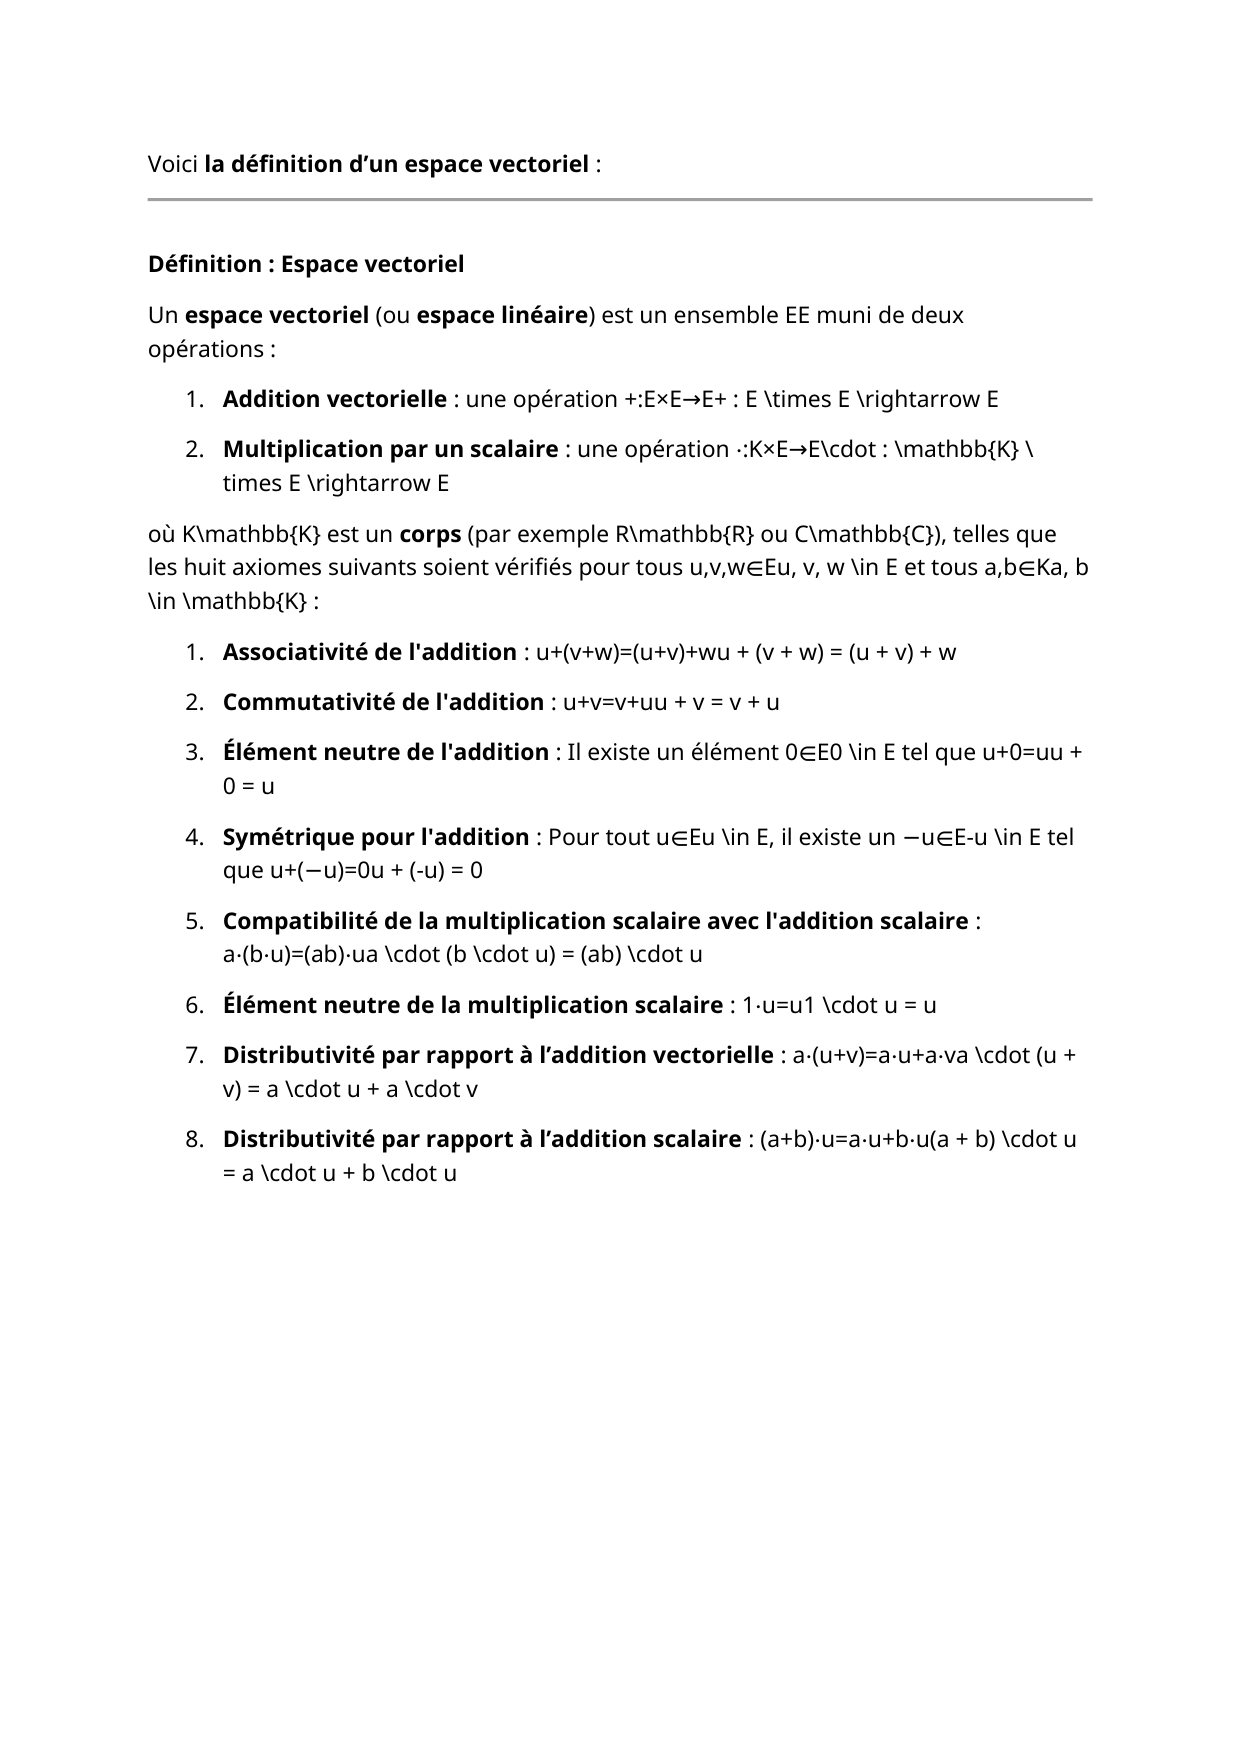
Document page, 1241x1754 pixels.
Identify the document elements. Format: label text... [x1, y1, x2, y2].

list Commutativité de l'addition : u+v=v+uu + v = v + u [185, 686, 1093, 717]
text Voici la définition d’un espace vectoriel : [148, 148, 1093, 179]
text Un espace vectoriel (ou espace linéaire) est un ensemble EE muni de deux opérations : [148, 299, 1093, 364]
list Symétrique pour l'addition : Pour tout u∈Eu \in E, il existe un −u∈E-u \in E tel que u+(−u)=0u + (-u) = 0 [185, 821, 1093, 886]
text où K\mathbb{K} est un corps (par exemple R\mathbb{R} ou C\mathbb{C}), telles que les huit axiomes suivants soient vérifiés pour tous u,v,w∈Eu, v, w \in E et tous a,b∈Ka, b \in \mathbb{K} : [148, 518, 1093, 616]
list Distributivité par rapport à l’addition vectorielle : a⋅(u+v)=a⋅u+a⋅va \cdot (u + v) = a \cdot u + a \cdot v [185, 1039, 1093, 1104]
list Addition vectorielle : une opération +:E×E→E+ : E \times E \rightarrow E [185, 383, 1093, 414]
list Associativité de l'addition : u+(v+w)=(u+v)+wu + (v + w) = (u + v) + w [185, 636, 1093, 667]
list Élément neutre de la multiplication scalaire : 1⋅u=u1 \cdot u = u [185, 989, 1093, 1020]
list Élément neutre de l'addition : Il existe un élément 0∈E0 \in E tel que u+0=uu + 0 = u [185, 736, 1093, 801]
list Multiplication par un scalaire : une opération ⋅:K×E→E\cdot : \mathbb{K} \times E \rightarrow E [185, 433, 1093, 498]
text Définition : Espace vectoriel [148, 248, 1093, 280]
list Distributivité par rapport à l’addition scalaire : (a+b)⋅u=a⋅u+b⋅u(a + b) \cdot u = a \cdot u + b \cdot u [185, 1123, 1093, 1188]
list Compatibilité de la multiplication scalaire avec l'addition scalaire : a⋅(b⋅u)=(ab)⋅ua \cdot (b \cdot u) = (ab) \cdot u [185, 905, 1093, 970]
